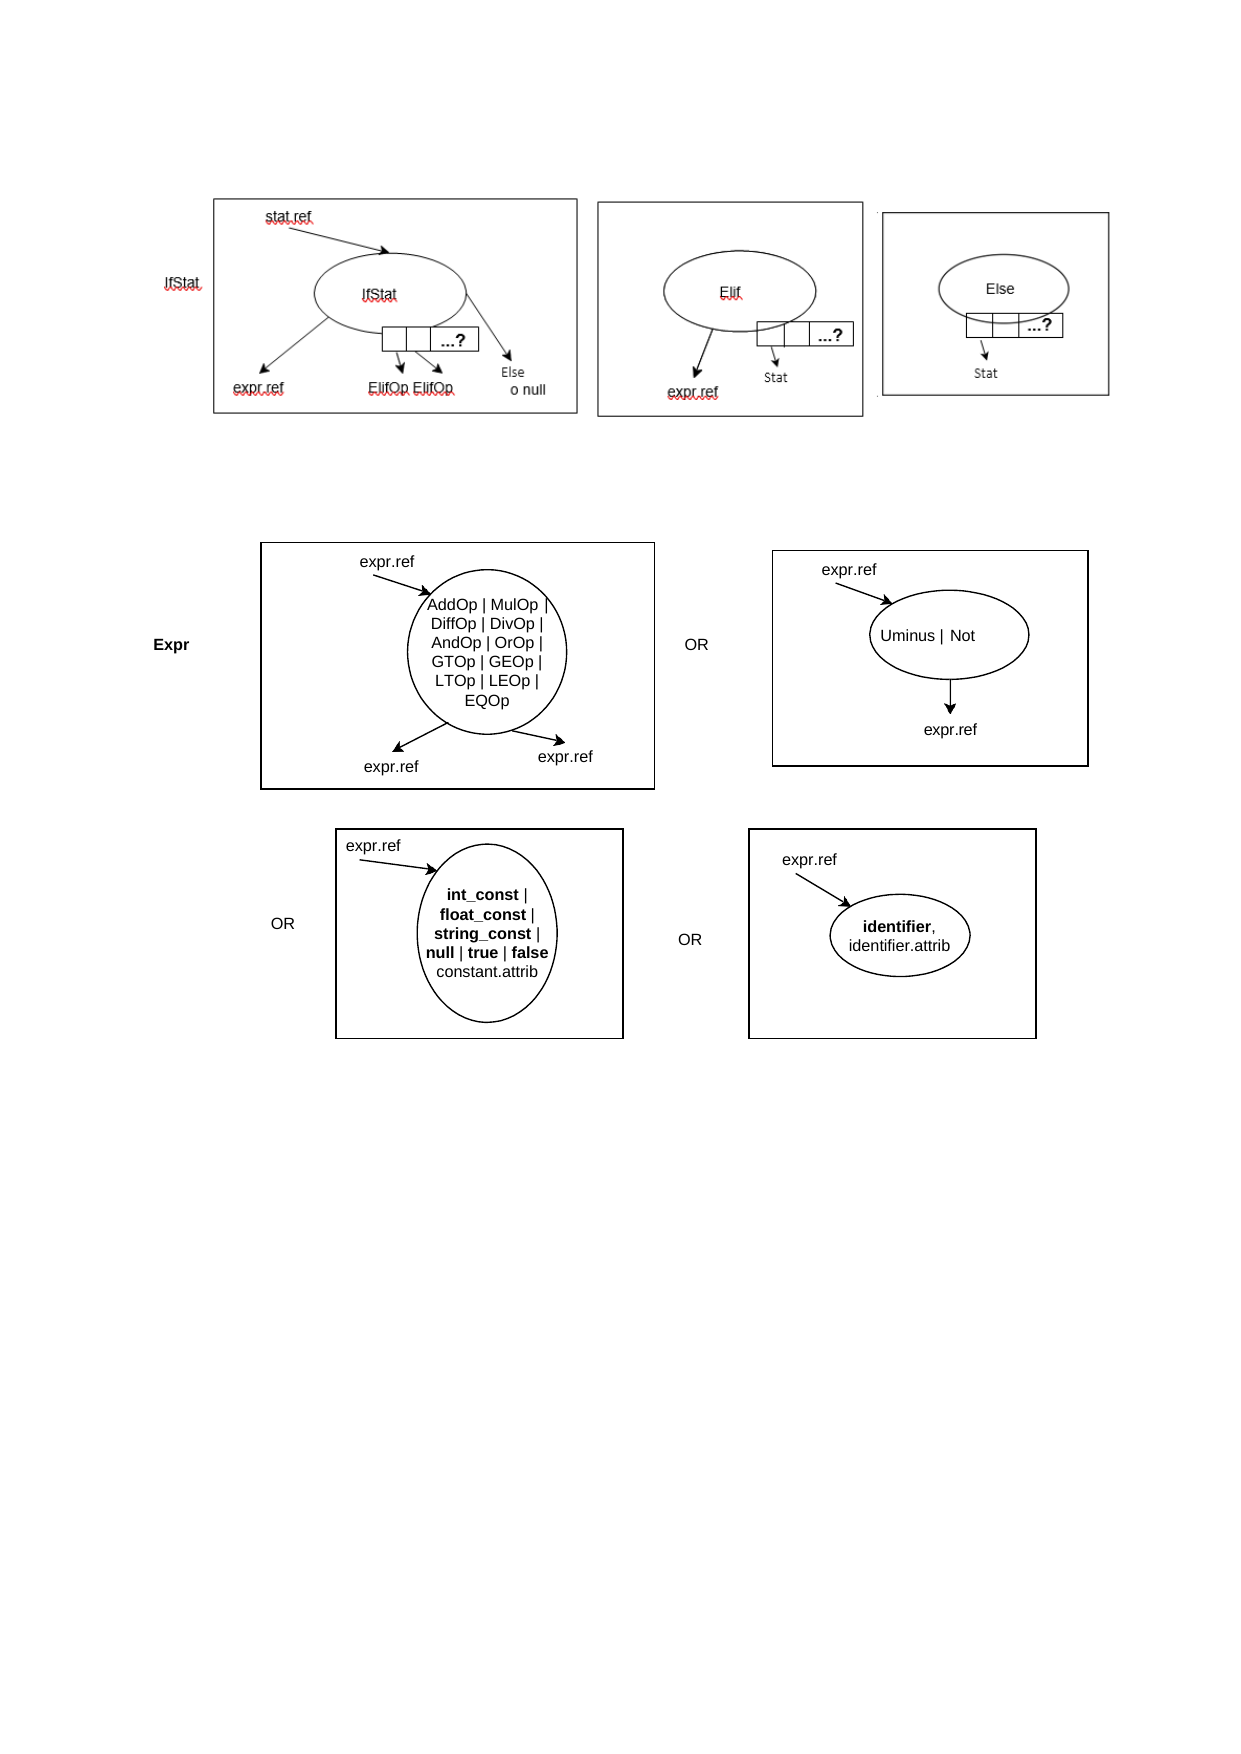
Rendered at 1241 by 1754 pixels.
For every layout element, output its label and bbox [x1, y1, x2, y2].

picture [118, 147, 1123, 485]
